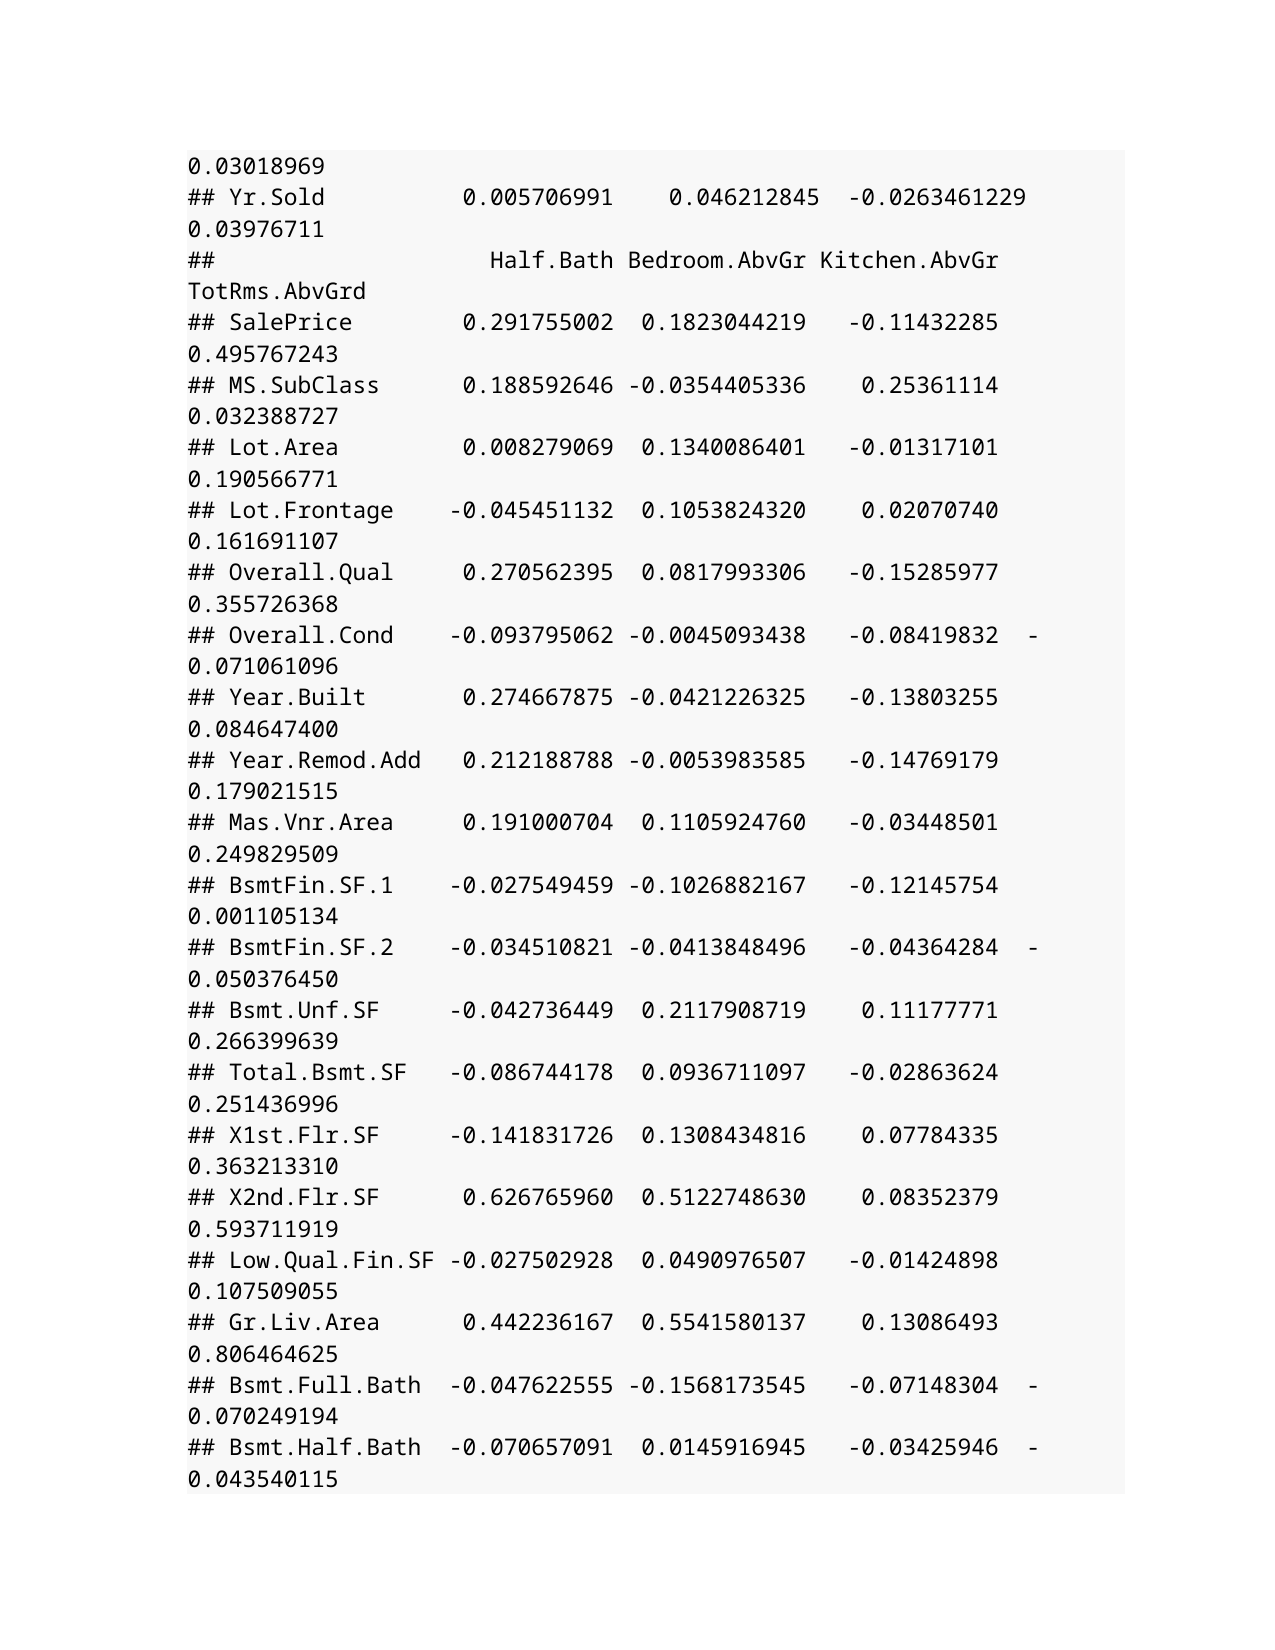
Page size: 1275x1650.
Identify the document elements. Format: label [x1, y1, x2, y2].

text [187, 150, 1125, 1494]
